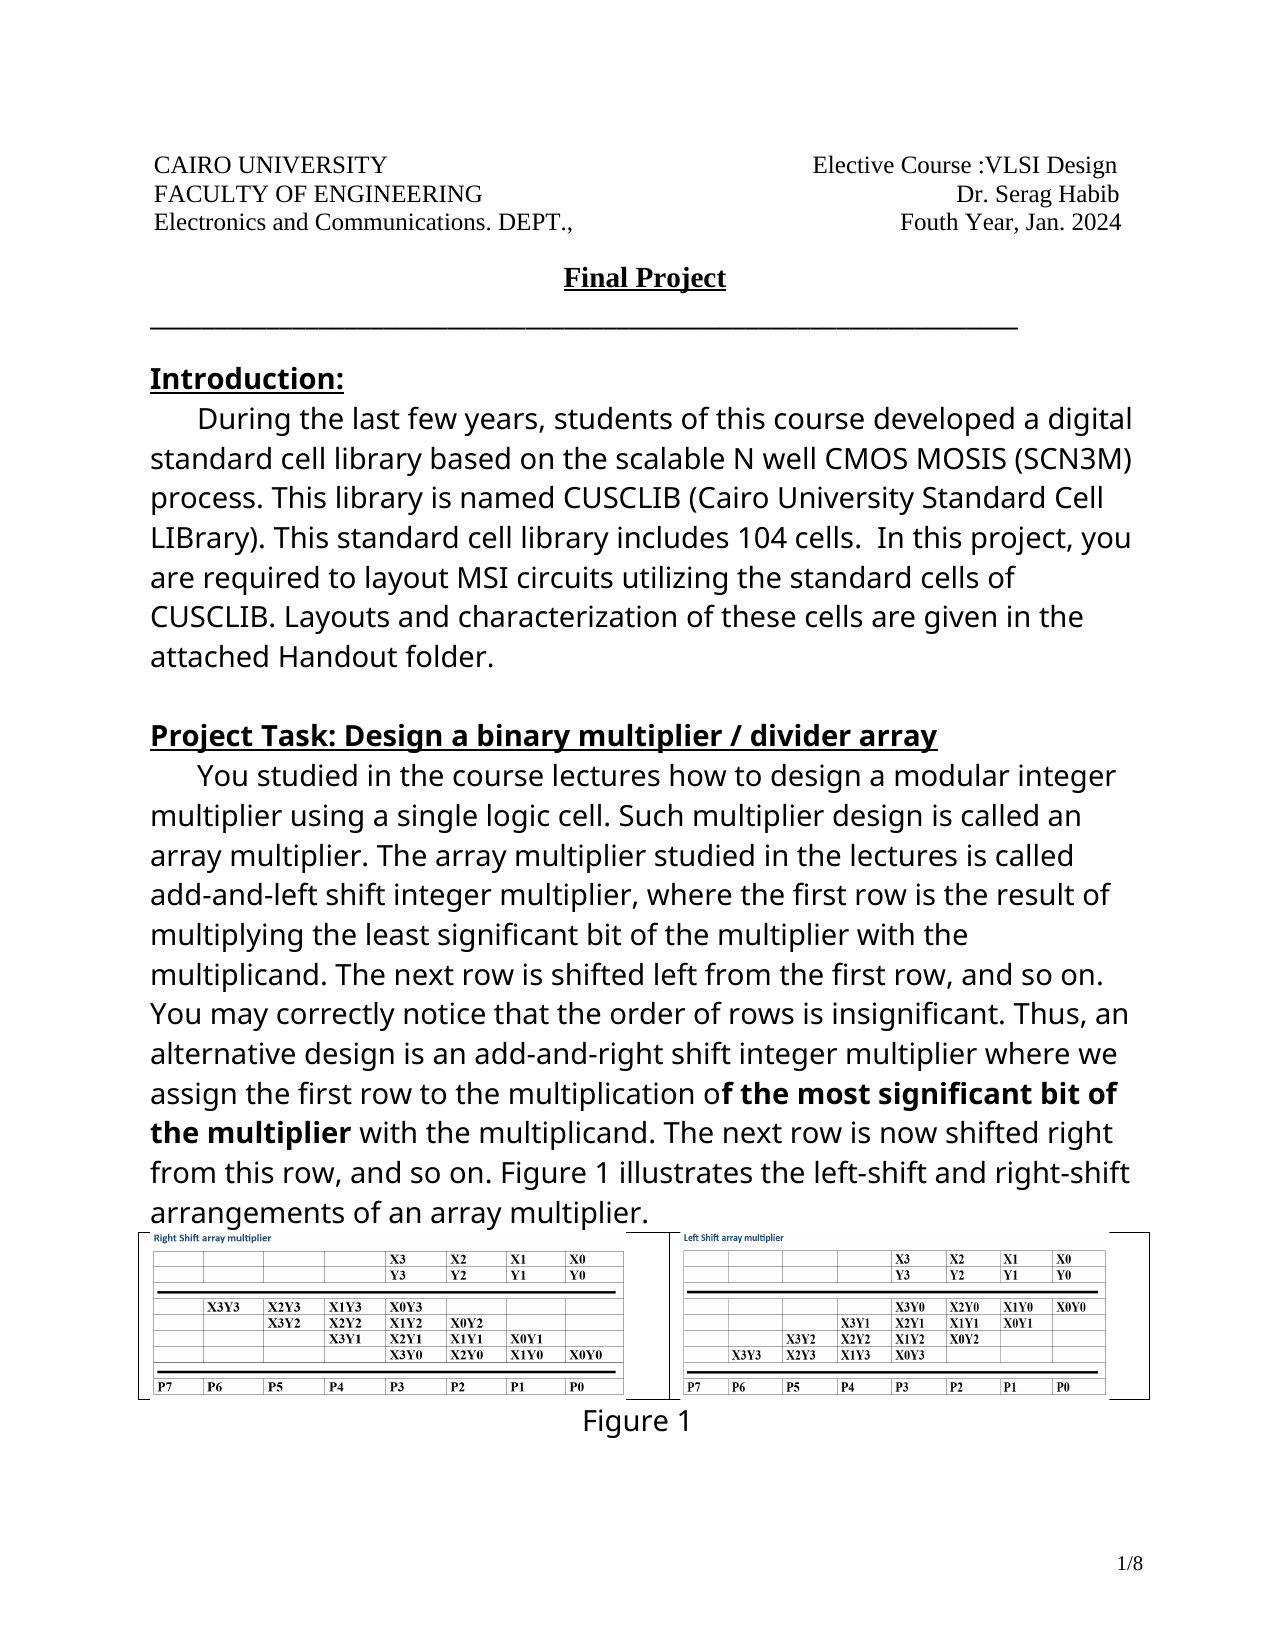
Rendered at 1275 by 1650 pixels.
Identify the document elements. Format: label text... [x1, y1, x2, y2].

text Figure 1 [150, 1400, 1125, 1440]
picture [150, 1232, 627, 1400]
table_header [627, 1233, 669, 1399]
text You studied in the course lectures how to design a modular integer multiplier using a single logic cell. Such multiplier design is called an array multiplier. The array multiplier studied in the lectures is called add-and-left shift integer multiplier, where the first row is the result of multiplying the least significant bit of the multiplier with the multiplicand. The next row is shifted left from the first row, and so on. You may correctly notice that the order of rows is insignificant. Thus, an alternative design is an add-and-right shift integer multiplier where we assign the first row to the multiplication of the most significant bit of the multiplier with the multiplicand. The next row is now shifted right from this row, and so on. Figure 1 illustrates the left-shift and right-shift arrangements of an array multiplier. [150, 755, 1144, 1232]
text ___________________________________________________________________ [150, 294, 1139, 333]
subtitle Final Project [150, 260, 1139, 294]
subtitle FACULTY OF ENGINEERING Dr. Serag Habib [154, 179, 1139, 207]
table_header [670, 1233, 680, 1399]
text Introduction: [150, 358, 1139, 398]
text Project Task: Design a binary multiplier / divider array [150, 716, 1139, 755]
subtitle Electronics and Communications. DEPT., Fouth Year, Jan. 2024 [154, 207, 1139, 236]
picture [680, 1232, 1110, 1400]
table_header [1110, 1233, 1149, 1399]
subtitle CAIRO UNIVERSITY Elective Course :VLSI Design [154, 150, 1139, 179]
text During the last few years, students of this course developed a digital standard cell library based on the scalable N well CMOS MOSIS (SCN3M) process. This library is named CUSCLIB (Cairo University Standard Cell LIBrary). This standard cell library includes 104 cells. In this project, you are required to layout MSI circuits utilizing the standard cells of CUSCLIB. Layouts and characterization of these cells are given in the attached Handout folder. [150, 398, 1139, 676]
table_header [139, 1233, 150, 1399]
